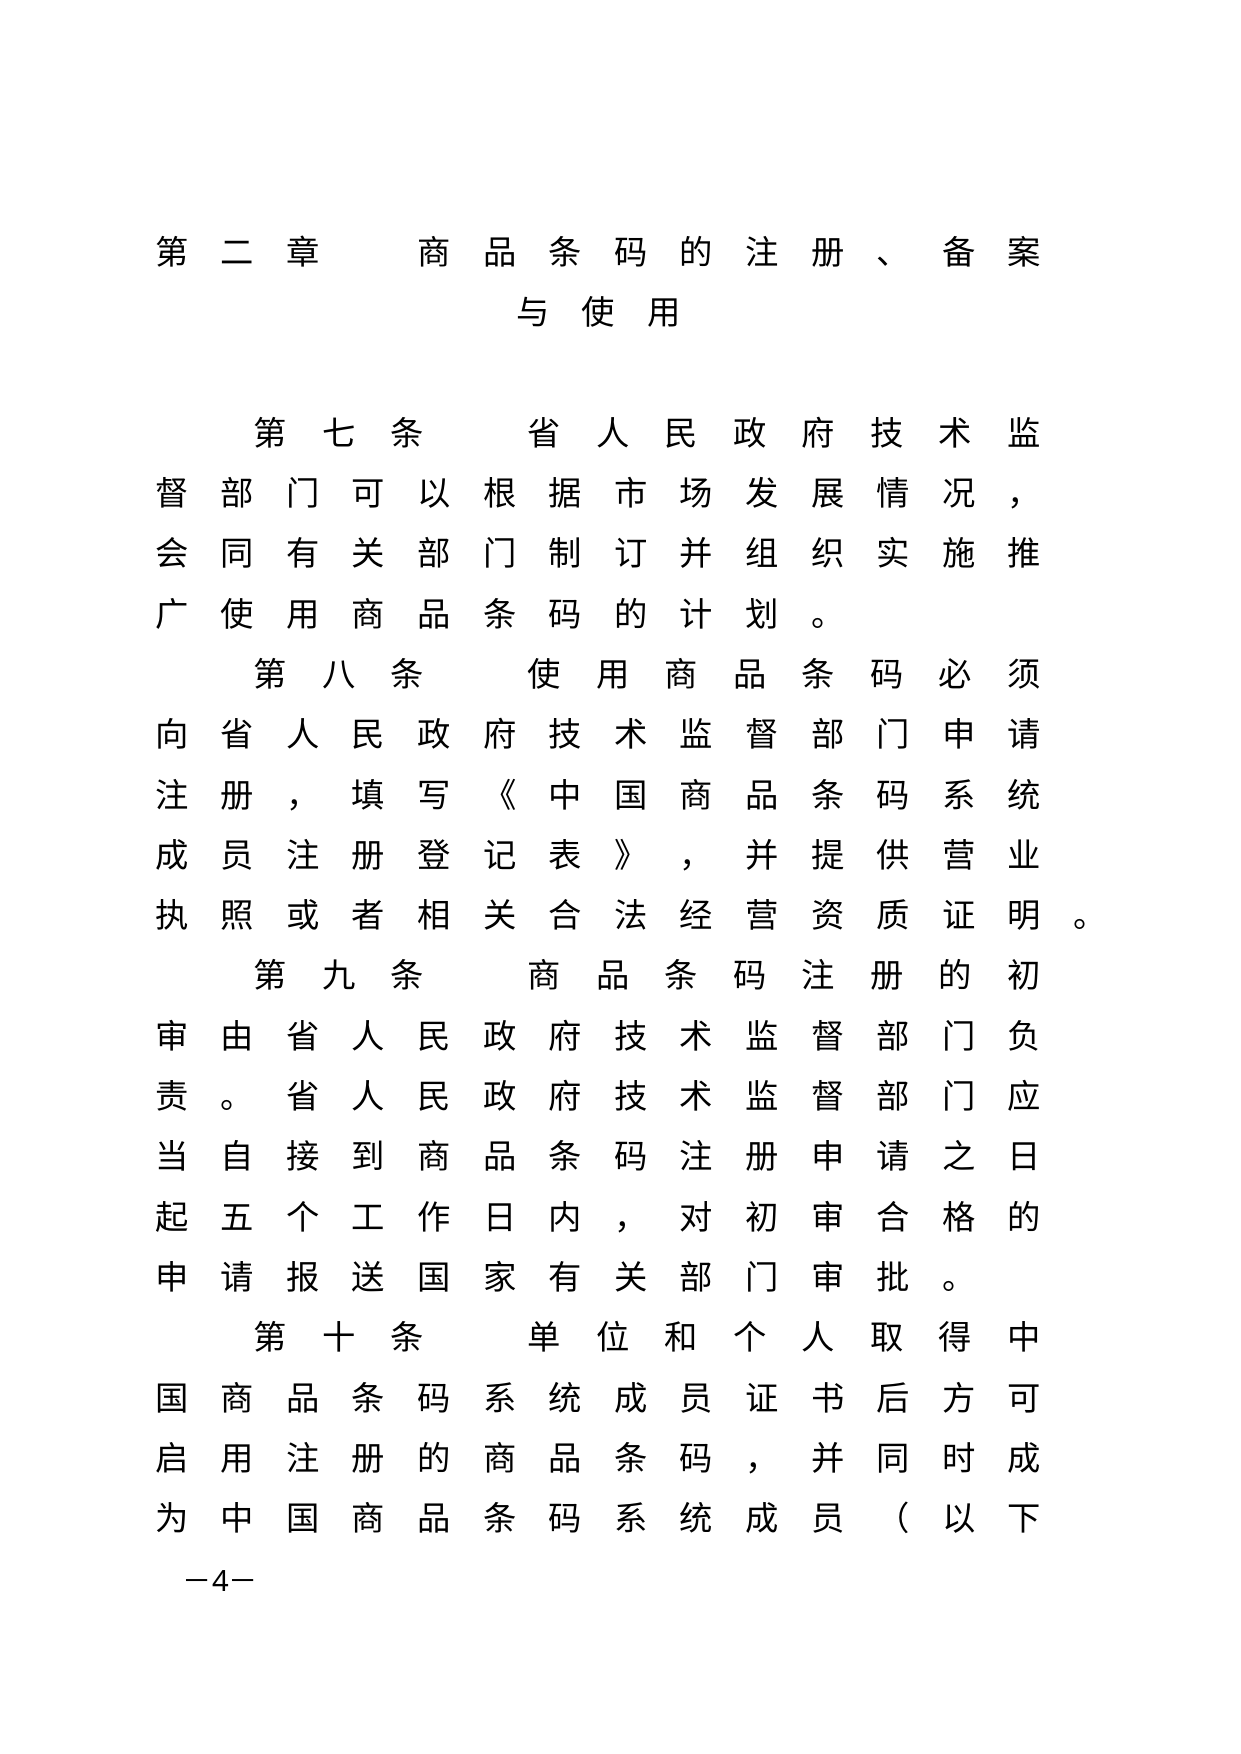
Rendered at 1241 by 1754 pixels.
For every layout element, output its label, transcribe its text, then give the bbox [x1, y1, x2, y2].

text 第十条 单位和个人取得中国商品条码系统成员证书后方可启用注册的商品条码，并同时成为中国商品条码系统成员（以下简称系统成员）。 [155, 1305, 1073, 1546]
text 第九条 商品条码注册的初审由省人民政府技术监督部门负责。省人民政府技术监督部门应当自接到商品条码注册申请之日起五个工作日内，对初审合格的申请报送国家有关部门审批。 [155, 943, 1073, 1305]
text 第七条 省人民政府技术监督部门可以根据市场发展情况，会同有关部门制订并组织实施推广使用商品条码的计划。 [155, 400, 1073, 642]
text 第八条 使用商品条码必须向省人民政府技术监督部门申请注册，填写《中国商品条码系统成员注册登记表》，并提供营业执照或者相关合法经营资质证明。 [155, 642, 1073, 943]
text 第二章 商品条码的注册、备案与使用 [155, 219, 1073, 340]
